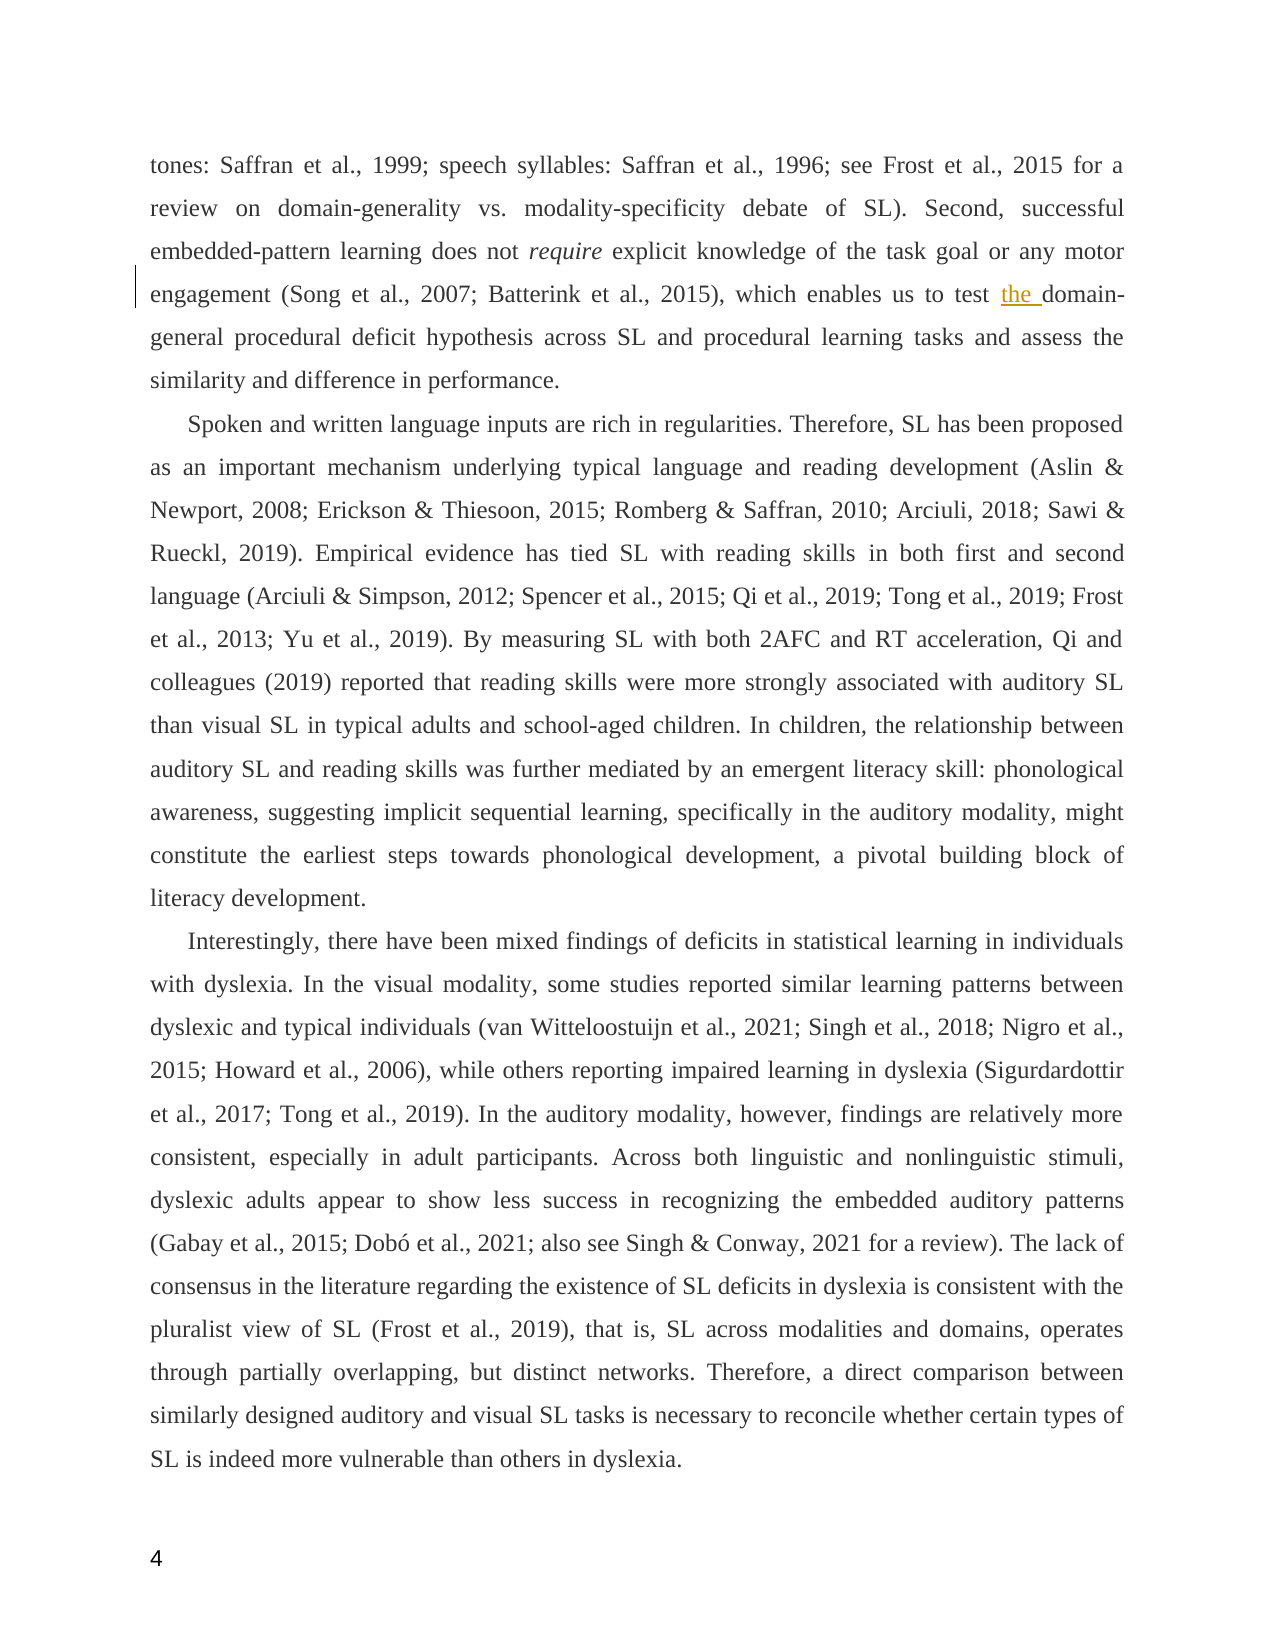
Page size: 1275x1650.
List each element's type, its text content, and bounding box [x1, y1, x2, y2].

text Interestingly, there have been mixed findings of deficits in statistical learning in individuals with dyslexia. In the visual modality, some studies reported similar learning patterns between dyslexic and typical individuals (van Witteloostuijn et al., 2021; Singh et al., 2018; Nigro et al., 2015; Howard et al., 2006), while others reporting impaired learning in dyslexia (Sigurdardottir et al., 2017; Tong et al., 2019). In the auditory modality, however, findings are relatively more consistent, especially in adult participants. Across both linguistic and nonlinguistic stimuli, dyslexic adults appear to show less success in recognizing the embedded auditory patterns (Gabay et al., 2015; Dobó et al., 2021; also see Singh & Conway, 2021 for a review). The lack of consensus in the literature regarding the existence of SL deficits in dyslexia is consistent with the pluralist view of SL (Frost et al., 2019), that is, SL across modalities and domains, operates through partially overlapping, but distinct networks. Therefore, a direct comparison between similarly designed auditory and visual SL tasks is necessary to reconcile whether certain types of SL is indeed more vulnerable than others in dyslexia. [150, 926, 1125, 1472]
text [150, 150, 1125, 394]
text Spoken and written language inputs are rich in regularities. Therefore, SL has been proposed as an important mechanism underlying typical language and reading development (Aslin & Newport, 2008; Erickson & Thiesoon, 2015; Romberg & Saffran, 2010; Arciuli, 2018; Sawi & Rueckl, 2019). Empirical evidence has tied SL with reading skills in both first and second language (Arciuli & Simpson, 2012; Spencer et al., 2015; Qi et al., 2019; Tong et al., 2019; Frost et al., 2013; Yu et al., 2019). By measuring SL with both 2AFC and RT acceleration, Qi and colleagues (2019) reported that reading skills were more strongly associated with auditory SL than visual SL in typical adults and school-aged children. In children, the relationship between auditory SL and reading skills was further mediated by an emergent literacy skill: phonological awareness, suggesting implicit sequential learning, specifically in the auditory modality, might constitute the earliest steps towards phonological development, a pivotal building block of literacy development. [150, 409, 1125, 912]
